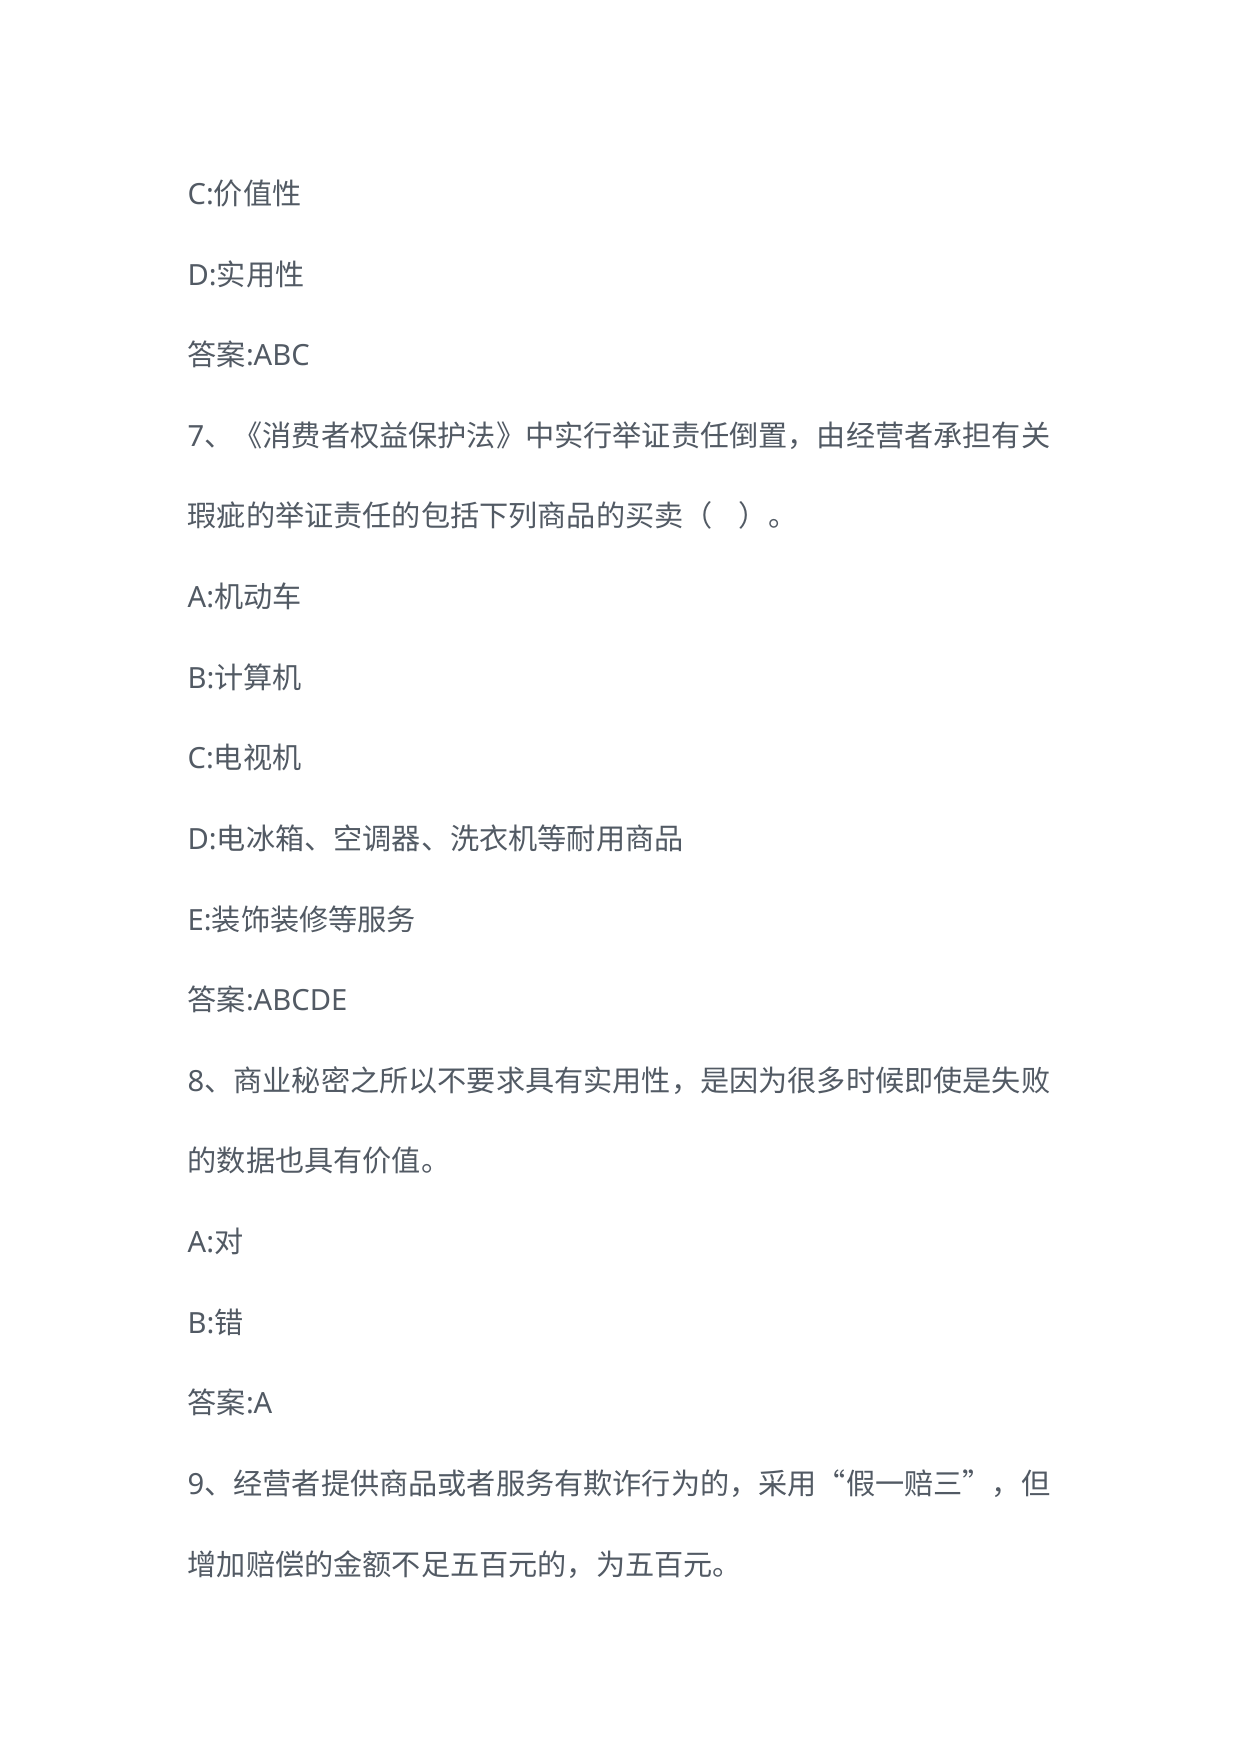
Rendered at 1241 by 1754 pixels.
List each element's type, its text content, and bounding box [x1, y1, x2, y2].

text B:计算机 [187, 635, 1053, 716]
text C:价值性 [187, 151, 1053, 232]
text 9、经营者提供商品或者服务有欺诈行为的，采用“假一赔三”，但增加赔偿的金额不足五百元的，为五百元。 [187, 1441, 1053, 1603]
text 答案:ABCDE [187, 958, 1053, 1038]
text A:机动车 [187, 554, 1053, 635]
text 8、商业秘密之所以不要求具有实用性，是因为很多时候即使是失败的数据也具有价值。 [187, 1038, 1053, 1199]
text 答案:A [187, 1361, 1053, 1441]
text D:实用性 [187, 232, 1053, 313]
text A:对 [187, 1199, 1053, 1280]
text E:装饰装修等服务 [187, 877, 1053, 958]
text B:错 [187, 1280, 1053, 1361]
text 答案:ABC [187, 313, 1053, 393]
text C:电视机 [187, 716, 1053, 796]
text D:电冰箱、空调器、洗衣机等耐用商品 [187, 796, 1053, 877]
text 7、《消费者权益保护法》中实行举证责任倒置，由经营者承担有关瑕疵的举证责任的包括下列商品的买卖（ ）。 [187, 393, 1053, 554]
